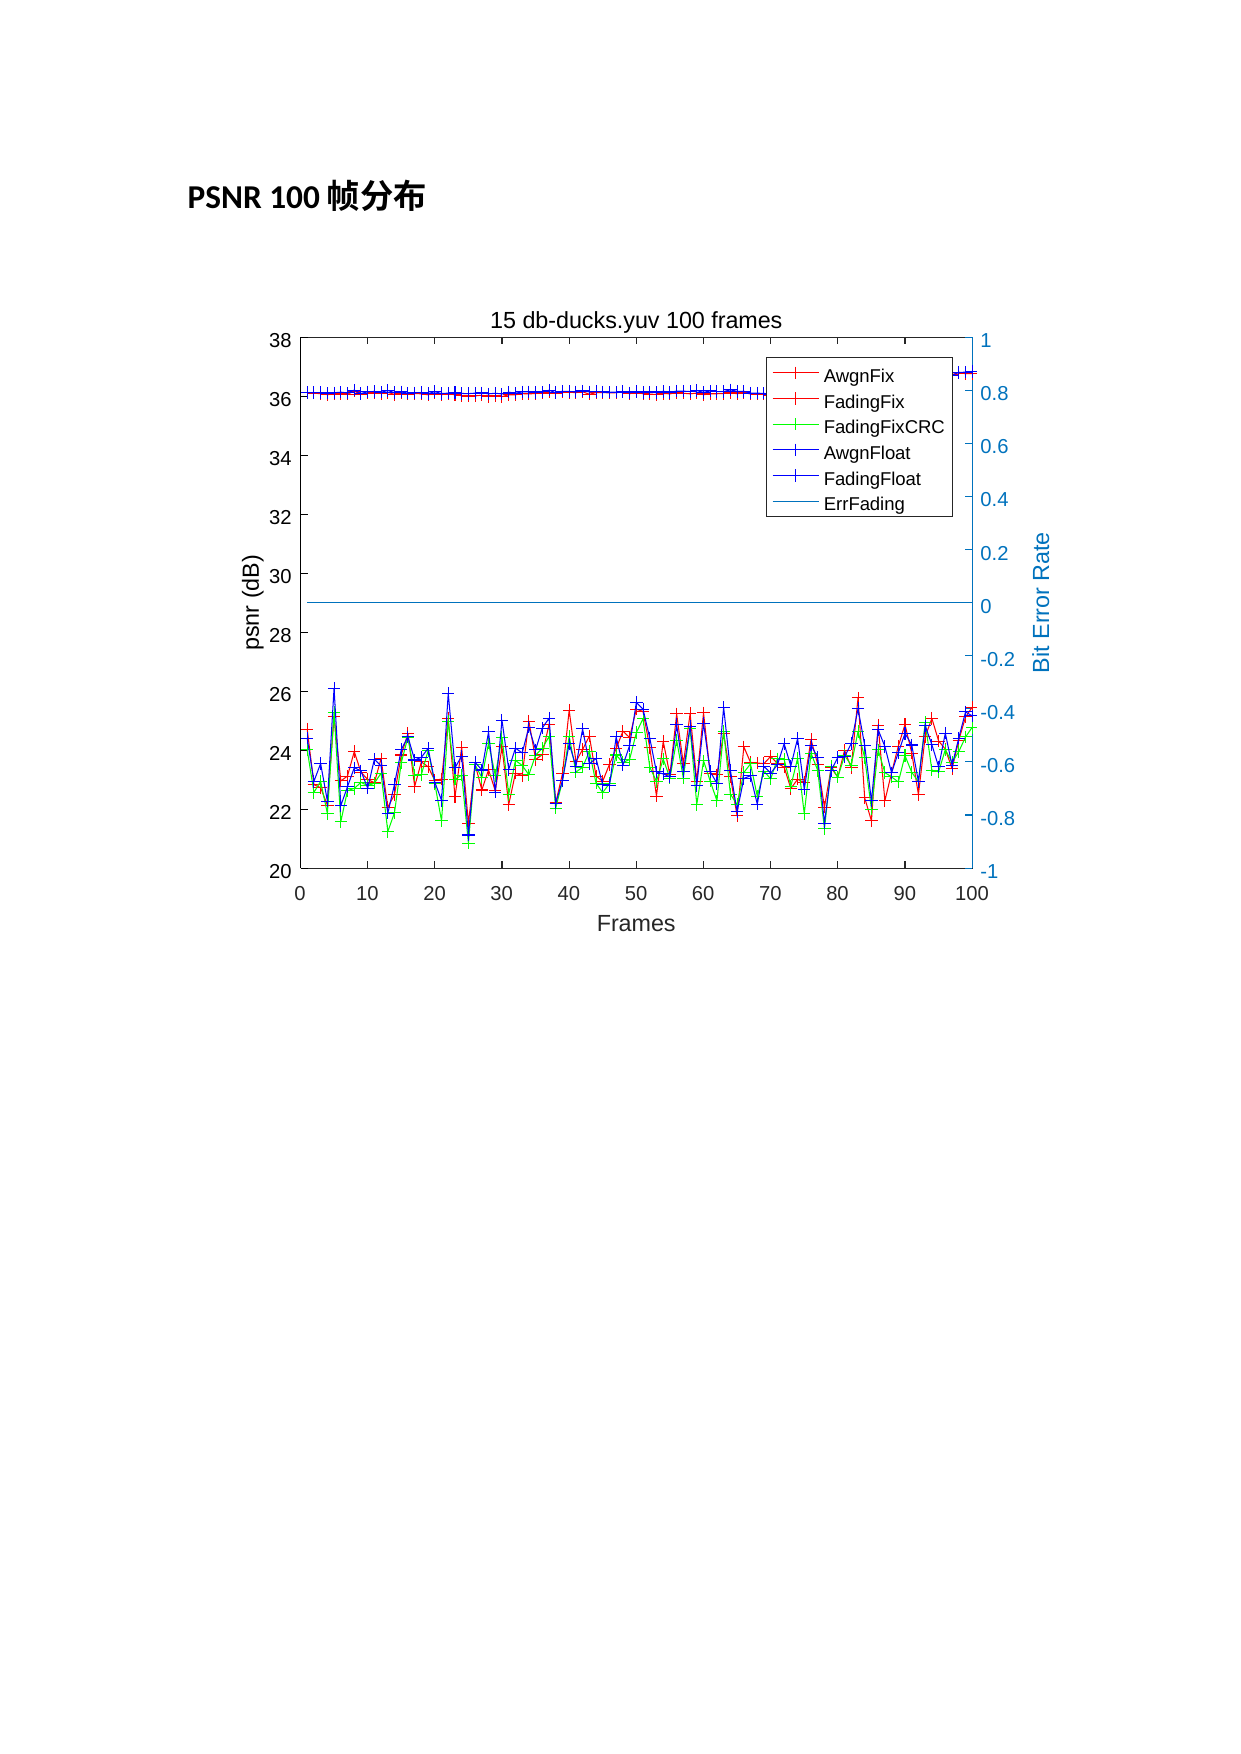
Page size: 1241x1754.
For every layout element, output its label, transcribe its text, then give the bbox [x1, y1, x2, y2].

subtitle PSNR 100帧分布 [187, 162, 1053, 227]
